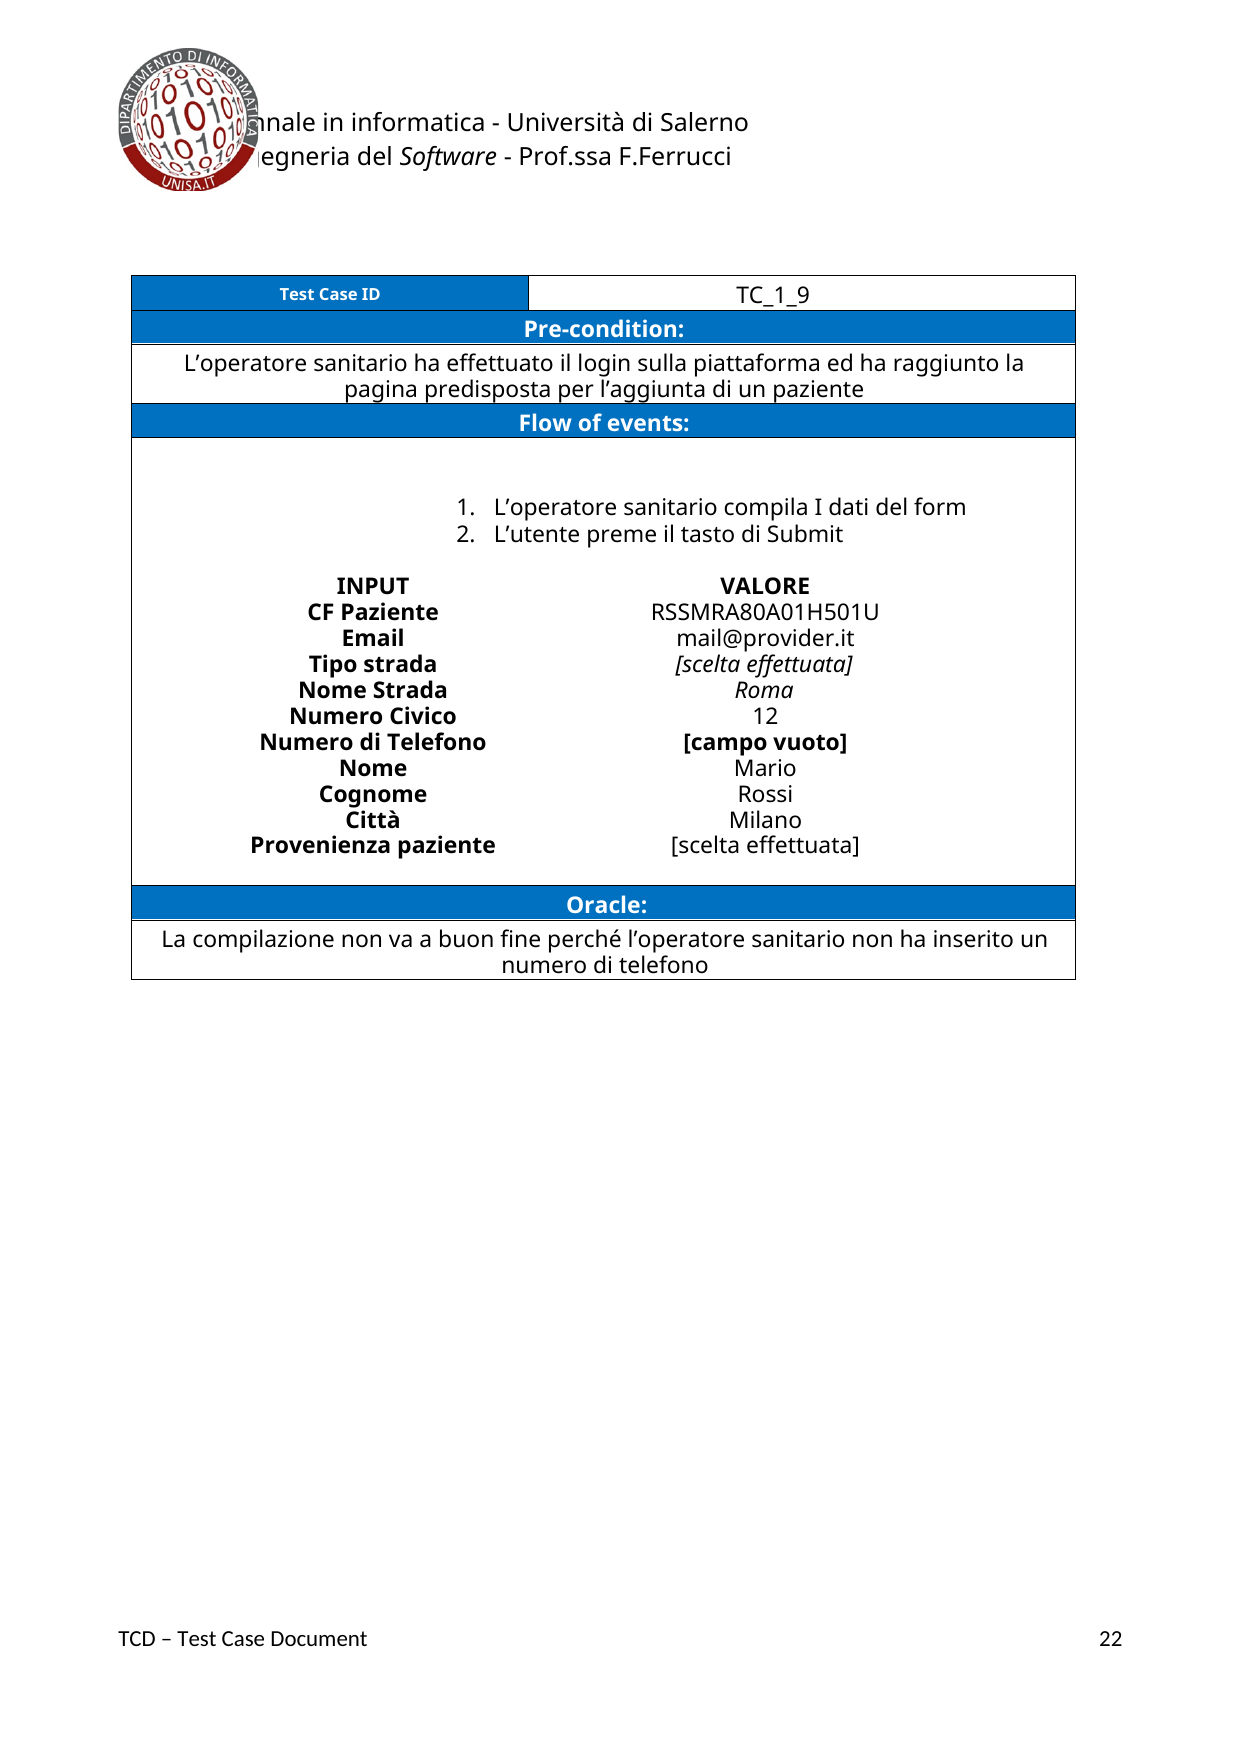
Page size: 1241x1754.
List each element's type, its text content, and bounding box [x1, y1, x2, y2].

table_cell Flow of events: [132, 404, 1075, 437]
picture [117, 48, 258, 190]
table_cell L’operatore sanitario compila I dati del form L’utente preme il tasto di Submit [132, 438, 1075, 885]
table_cell L’operatore sanitario ha effettuato il login sulla piattaforma ed ha raggiunto la pagina predisposta per l’aggiunta di un paziente [132, 345, 1075, 403]
table_cell Pre-condition: [132, 311, 1075, 343]
table_cell Oracle: [132, 886, 1075, 919]
table_header Test Case ID [132, 276, 528, 310]
table_cell La compilazione non va a buon fine perché l’operatore sanitario non ha inserito un numero di telefono [132, 921, 1075, 978]
table_header TC_1_9 [529, 276, 1075, 310]
